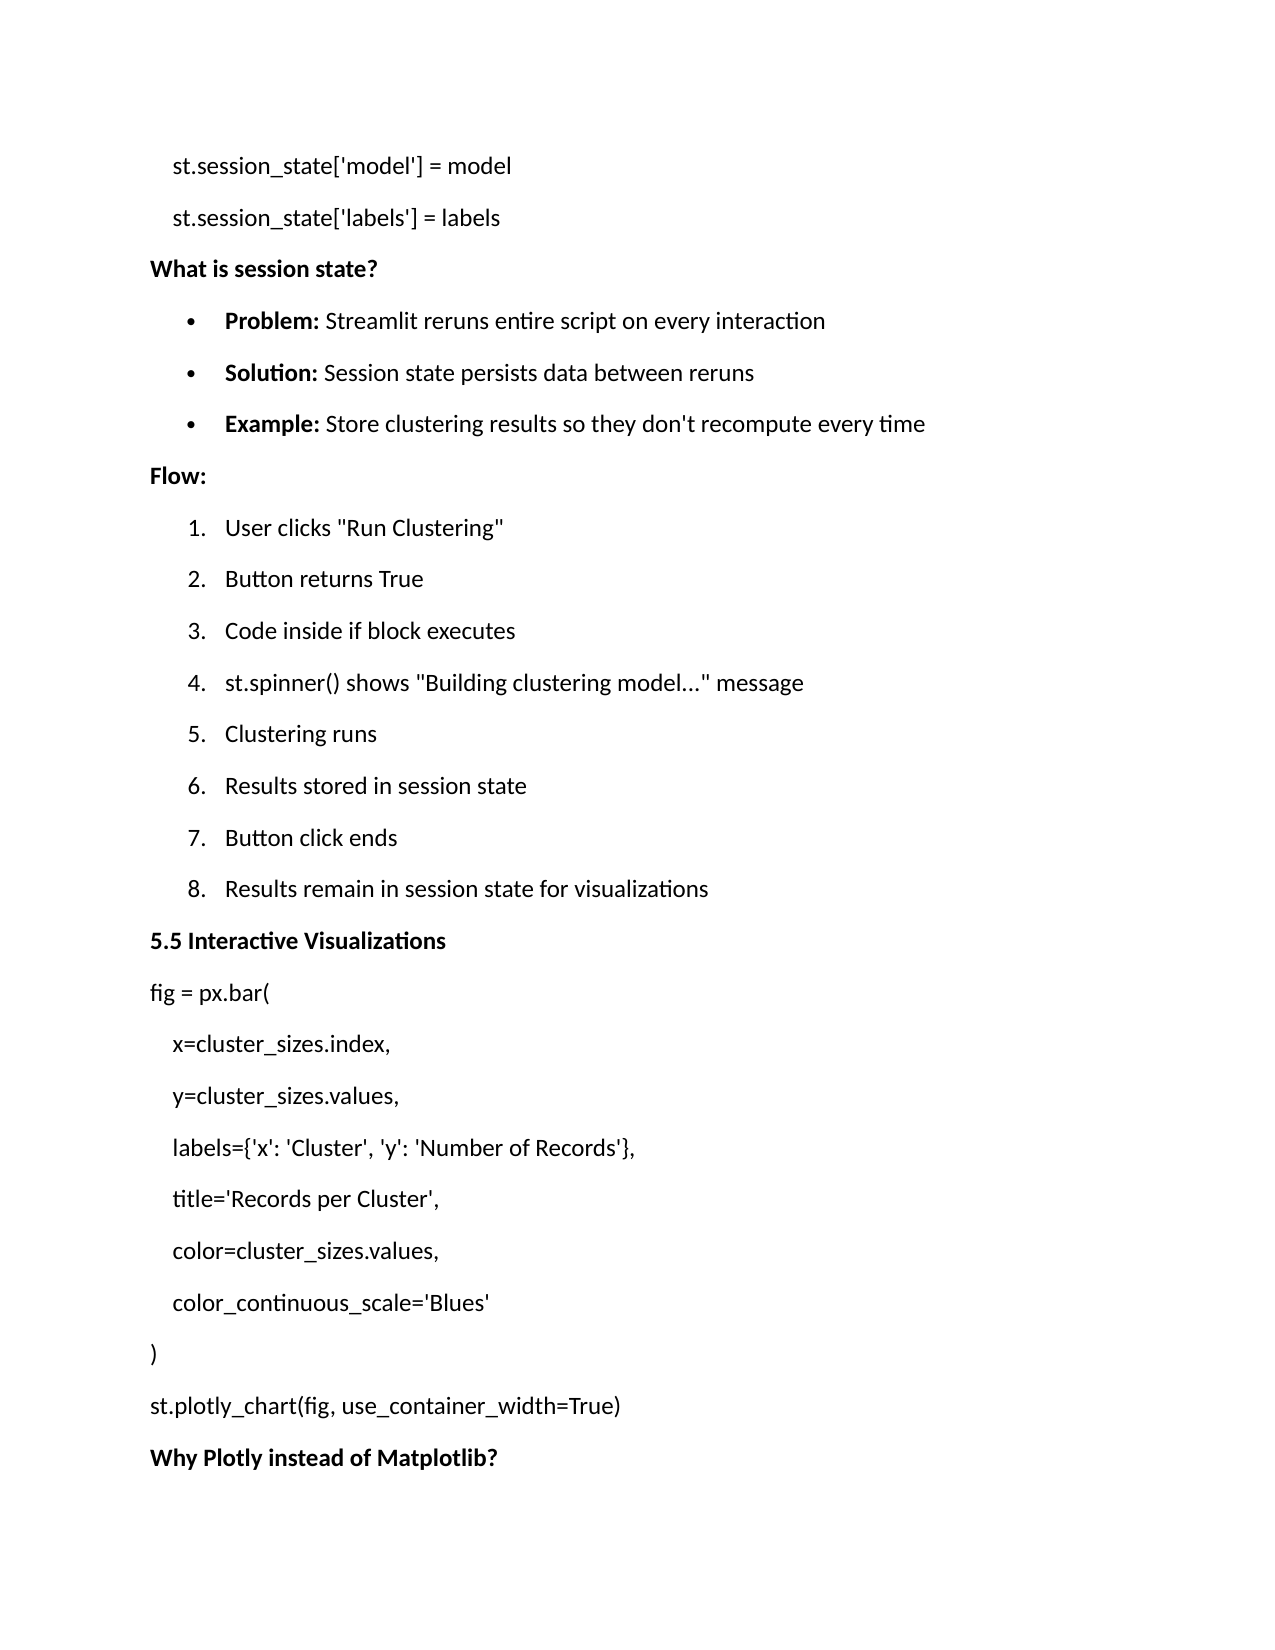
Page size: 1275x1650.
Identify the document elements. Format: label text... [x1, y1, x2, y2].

list Button click ends [187, 822, 1125, 852]
list Button returns True [187, 563, 1125, 594]
list Results remain in session state for visualizations [187, 873, 1125, 904]
text st.session_state['model'] = model [150, 150, 1125, 181]
text fig = px.bar( [150, 977, 1125, 1007]
text What is session state? [150, 253, 1125, 284]
text ) [150, 1338, 1125, 1369]
list st.spinner() shows "Building clustering model..." message [187, 667, 1125, 697]
text color=cluster_sizes.values, [150, 1235, 1125, 1266]
text 5.5 Interactive Visualizations [150, 925, 1125, 956]
text color_continuous_scale='Blues' [150, 1287, 1125, 1317]
text Why Plotly instead of Matplotlib? [150, 1442, 1125, 1472]
text y=cluster_sizes.values, [150, 1080, 1125, 1111]
text labels={'x': 'Cluster', 'y': 'Number of Records'}, [150, 1132, 1125, 1162]
list Results stored in session state [187, 770, 1125, 801]
text st.plotly_chart(fig, use_container_width=True) [150, 1390, 1125, 1421]
text x=cluster_sizes.index, [150, 1028, 1125, 1059]
text Flow: [150, 460, 1125, 491]
list User clicks "Run Clustering" [187, 512, 1125, 542]
list Clustering runs [187, 718, 1125, 749]
list Code inside if block executes [187, 615, 1125, 646]
list Solution: Session state persists data between reruns [187, 357, 1125, 387]
text title='Records per Cluster', [150, 1183, 1125, 1214]
list Problem: Streamlit reruns entire script on every interaction [187, 305, 1125, 336]
text st.session_state['labels'] = labels [150, 202, 1125, 232]
list Example: Store clustering results so they don't recompute every time [187, 408, 1125, 439]
